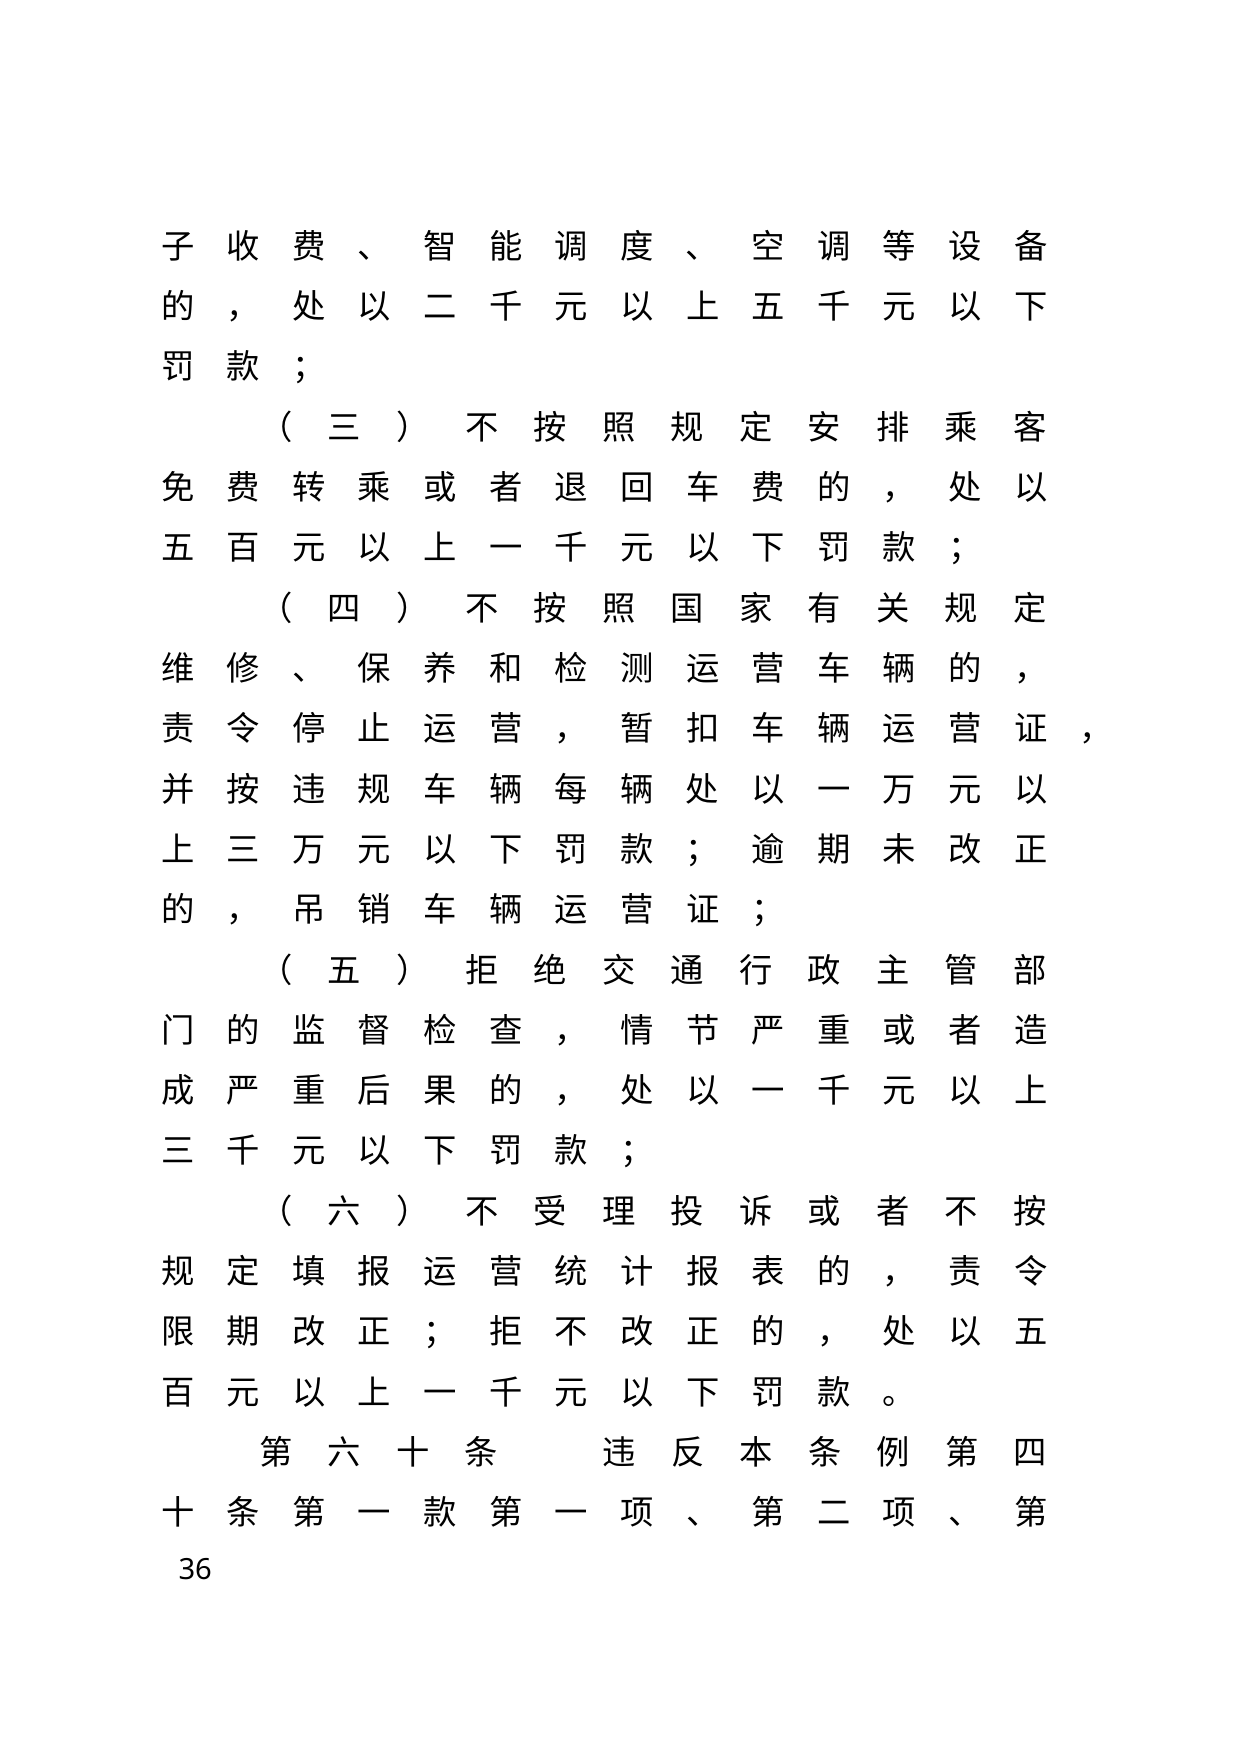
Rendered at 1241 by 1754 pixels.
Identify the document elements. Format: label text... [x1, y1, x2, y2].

text （六）不受理投诉或者不按规定填报运营统计报表的，责令限期改正；拒不改正的，处以五百元以上一千元以下罚款。 [161, 1178, 1079, 1420]
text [161, 1420, 1079, 1540]
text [161, 213, 1079, 394]
text （四）不按照国家有关规定维修、保养和检测运营车辆的，责令停止运营，暂扣车辆运营证，并按违规车辆每辆处以一万元以上三万元以下罚款；逾期未改正的，吊销车辆运营证； [161, 575, 1079, 937]
text （五）拒绝交通行政主管部门的监督检查，情节严重或者造成严重后果的，处以一千元以上三千元以下罚款； [161, 937, 1079, 1178]
text （三）不按照规定安排乘客免费转乘或者退回车费的，处以五百元以上一千元以下罚款； [161, 394, 1079, 575]
